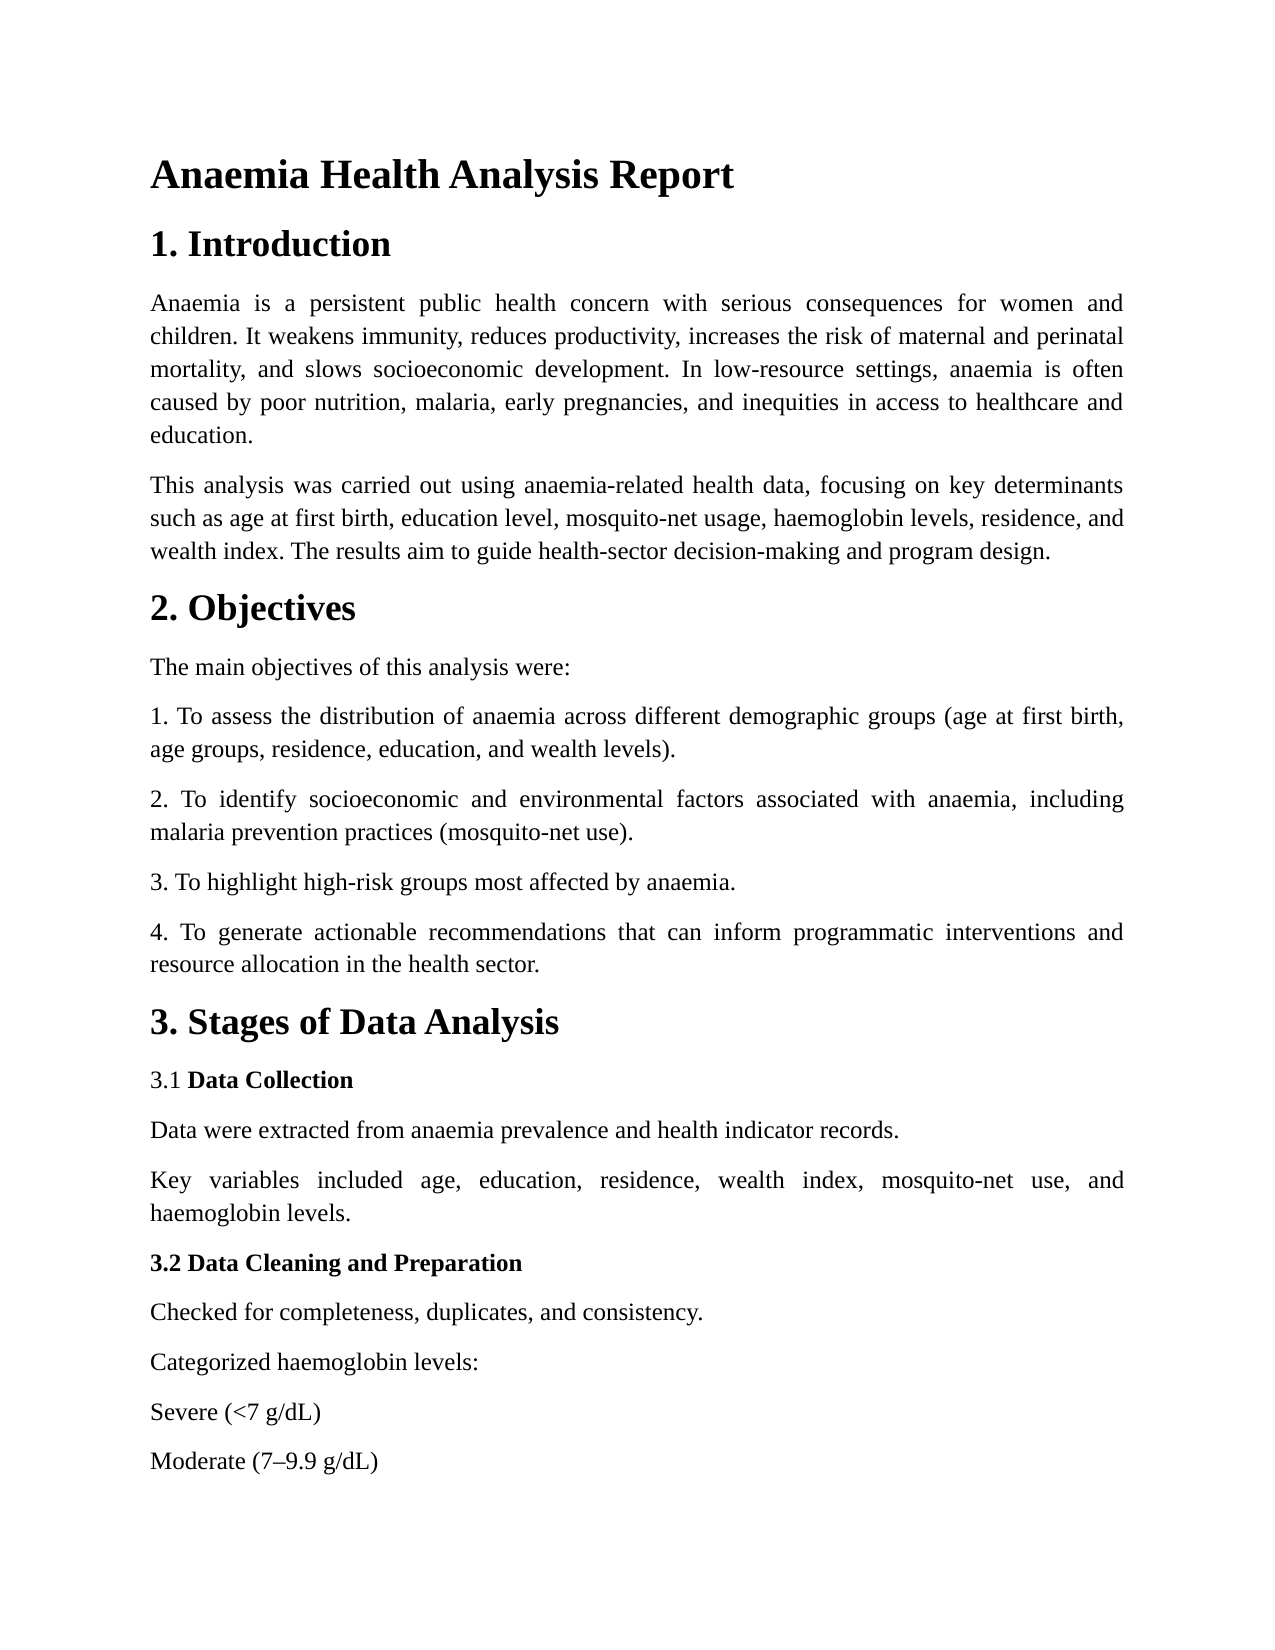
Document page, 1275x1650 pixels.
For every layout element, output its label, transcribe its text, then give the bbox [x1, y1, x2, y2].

text This analysis was carried out using anaemia-related health data, focusing on key determinants such as age at first birth, education level, mosquito-net usage, haemoglobin levels, residence, and wealth index. The results aim to guide health-sector decision-making and program design. [150, 470, 1125, 564]
text 3. Stages of Data Analysis [150, 999, 1125, 1042]
text 3.2 Data Cleaning and Preparation [150, 1248, 1125, 1276]
text Data were extracted from anaemia prevalence and health indicator records. [150, 1115, 1125, 1144]
text Severe (<7 g/dL) [150, 1397, 1125, 1425]
text Moderate (7–9.9 g/dL) [150, 1446, 1125, 1475]
text The main objectives of this analysis were: [150, 652, 1125, 681]
text 1. Introduction [150, 222, 1125, 265]
text 2. To identify socioeconomic and environmental factors associated with anaemia, including malaria prevention practices (mosquito-net use). [150, 784, 1125, 846]
text Anaemia is a persistent public health concern with serious consequences for women and children. It weakens immunity, reduces productivity, increases the risk of maternal and perinatal mortality, and slows socioeconomic development. In low-resource settings, anaemia is often caused by poor nutrition, malaria, early pregnancies, and inequities in access to healthcare and education. [150, 288, 1125, 449]
text Key variables included age, education, residence, wealth index, mosquito-net use, and haemoglobin levels. [150, 1165, 1125, 1227]
text 1. To assess the distribution of anaemia across different demographic groups (age at first birth, age groups, residence, education, and wealth levels). [150, 701, 1125, 763]
text 3. To highlight high-risk groups most affected by anaemia. [150, 867, 1125, 896]
text Checked for completeness, duplicates, and consistency. [150, 1297, 1125, 1326]
text Anaemia Health Analysis Report [150, 150, 1125, 198]
text 2. Objectives [150, 586, 1125, 629]
text 3.1 Data Collection [150, 1066, 1125, 1094]
text Categorized haemoglobin levels: [150, 1347, 1125, 1376]
text 4. To generate actionable recommendations that can inform programmatic interventions and resource allocation in the health sector. [150, 917, 1125, 978]
